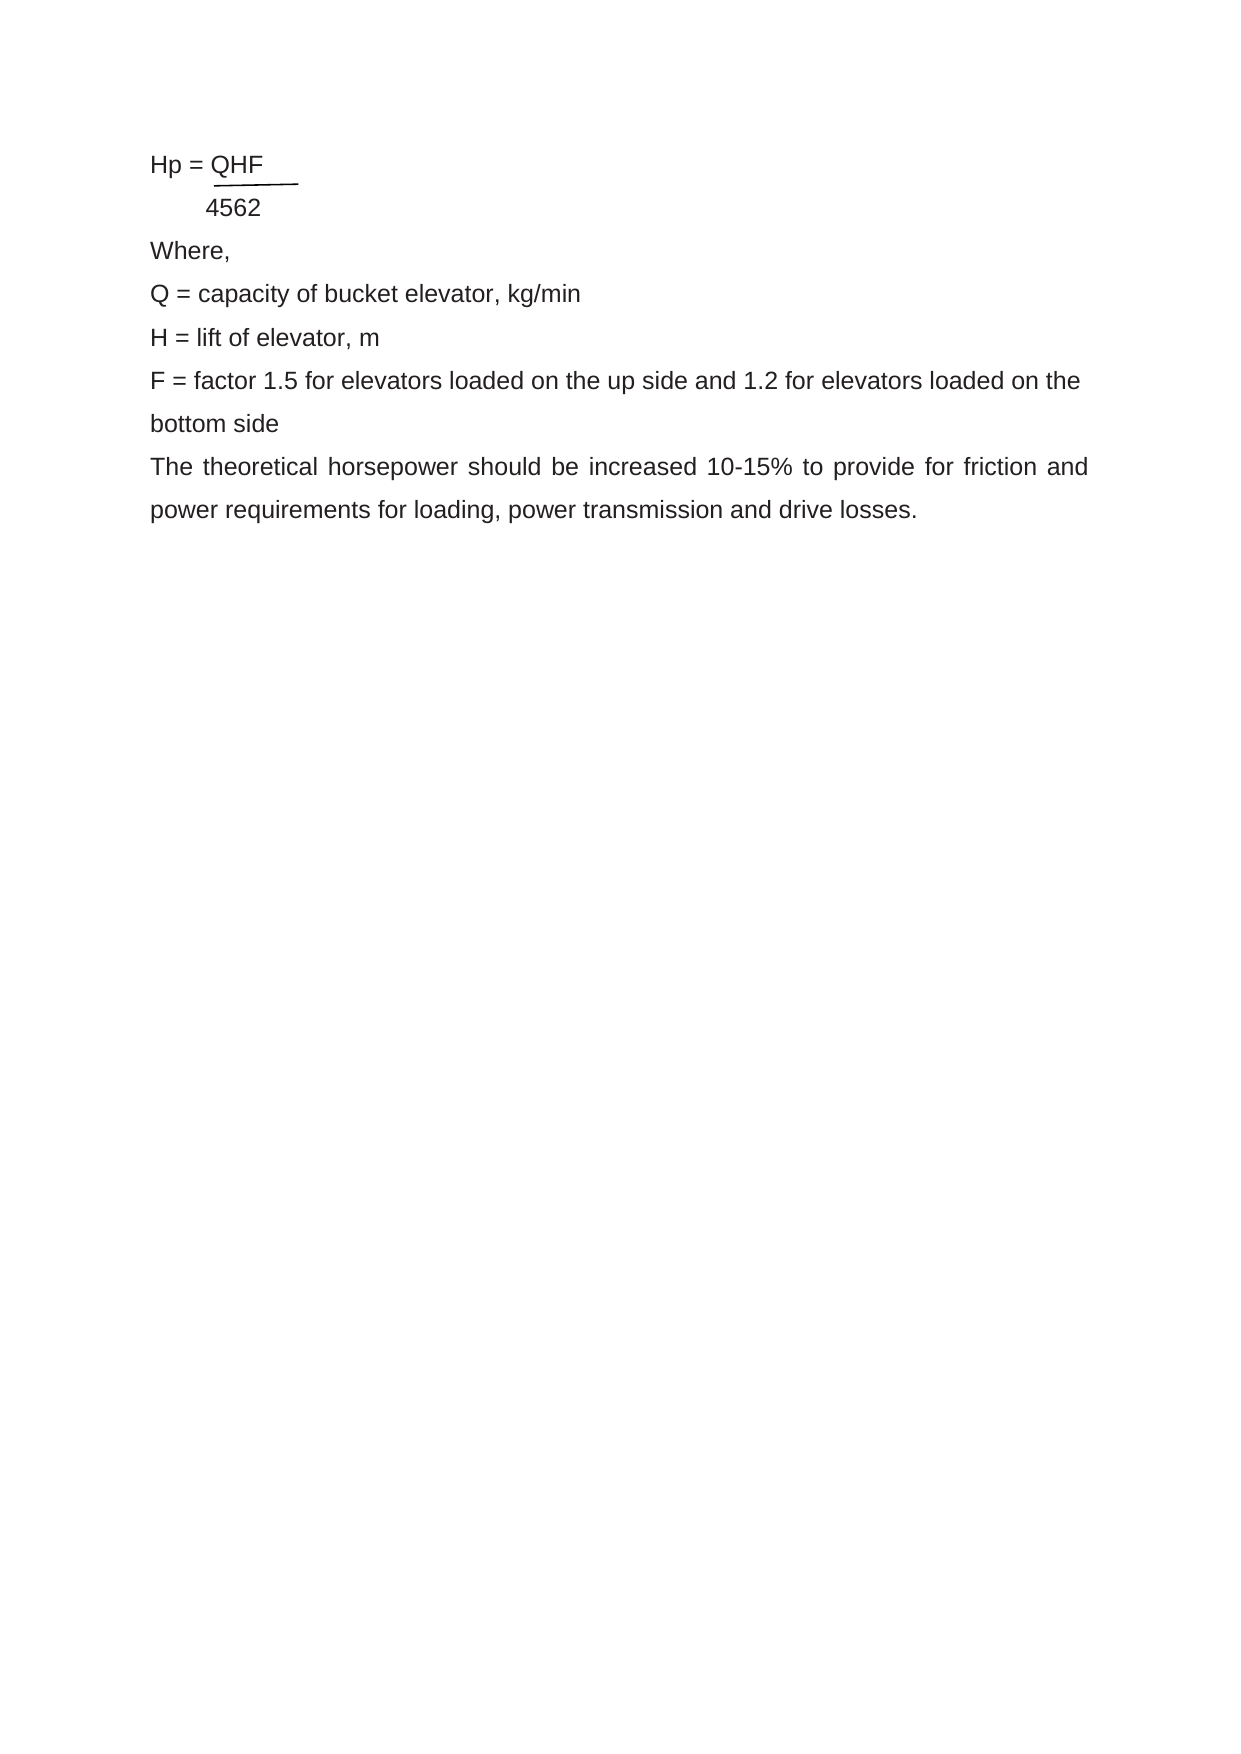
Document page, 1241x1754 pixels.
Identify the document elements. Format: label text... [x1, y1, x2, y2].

text Where, [150, 236, 1090, 265]
text bottom side [150, 409, 1090, 437]
text Hp = QHF [150, 150, 1090, 179]
text F = factor 1.5 for elevators loaded on the up side and 1.2 for elevators loaded on the [150, 366, 1090, 394]
text The theoretical horsepower should be increased 10-15% to provide for friction and power requirements for loading, power transmission and drive losses. [150, 452, 1090, 524]
text H = lift of elevator, m [150, 322, 1090, 351]
text 4562 [150, 193, 1090, 222]
text Q = capacity of bucket elevator, kg/min [150, 279, 1090, 308]
